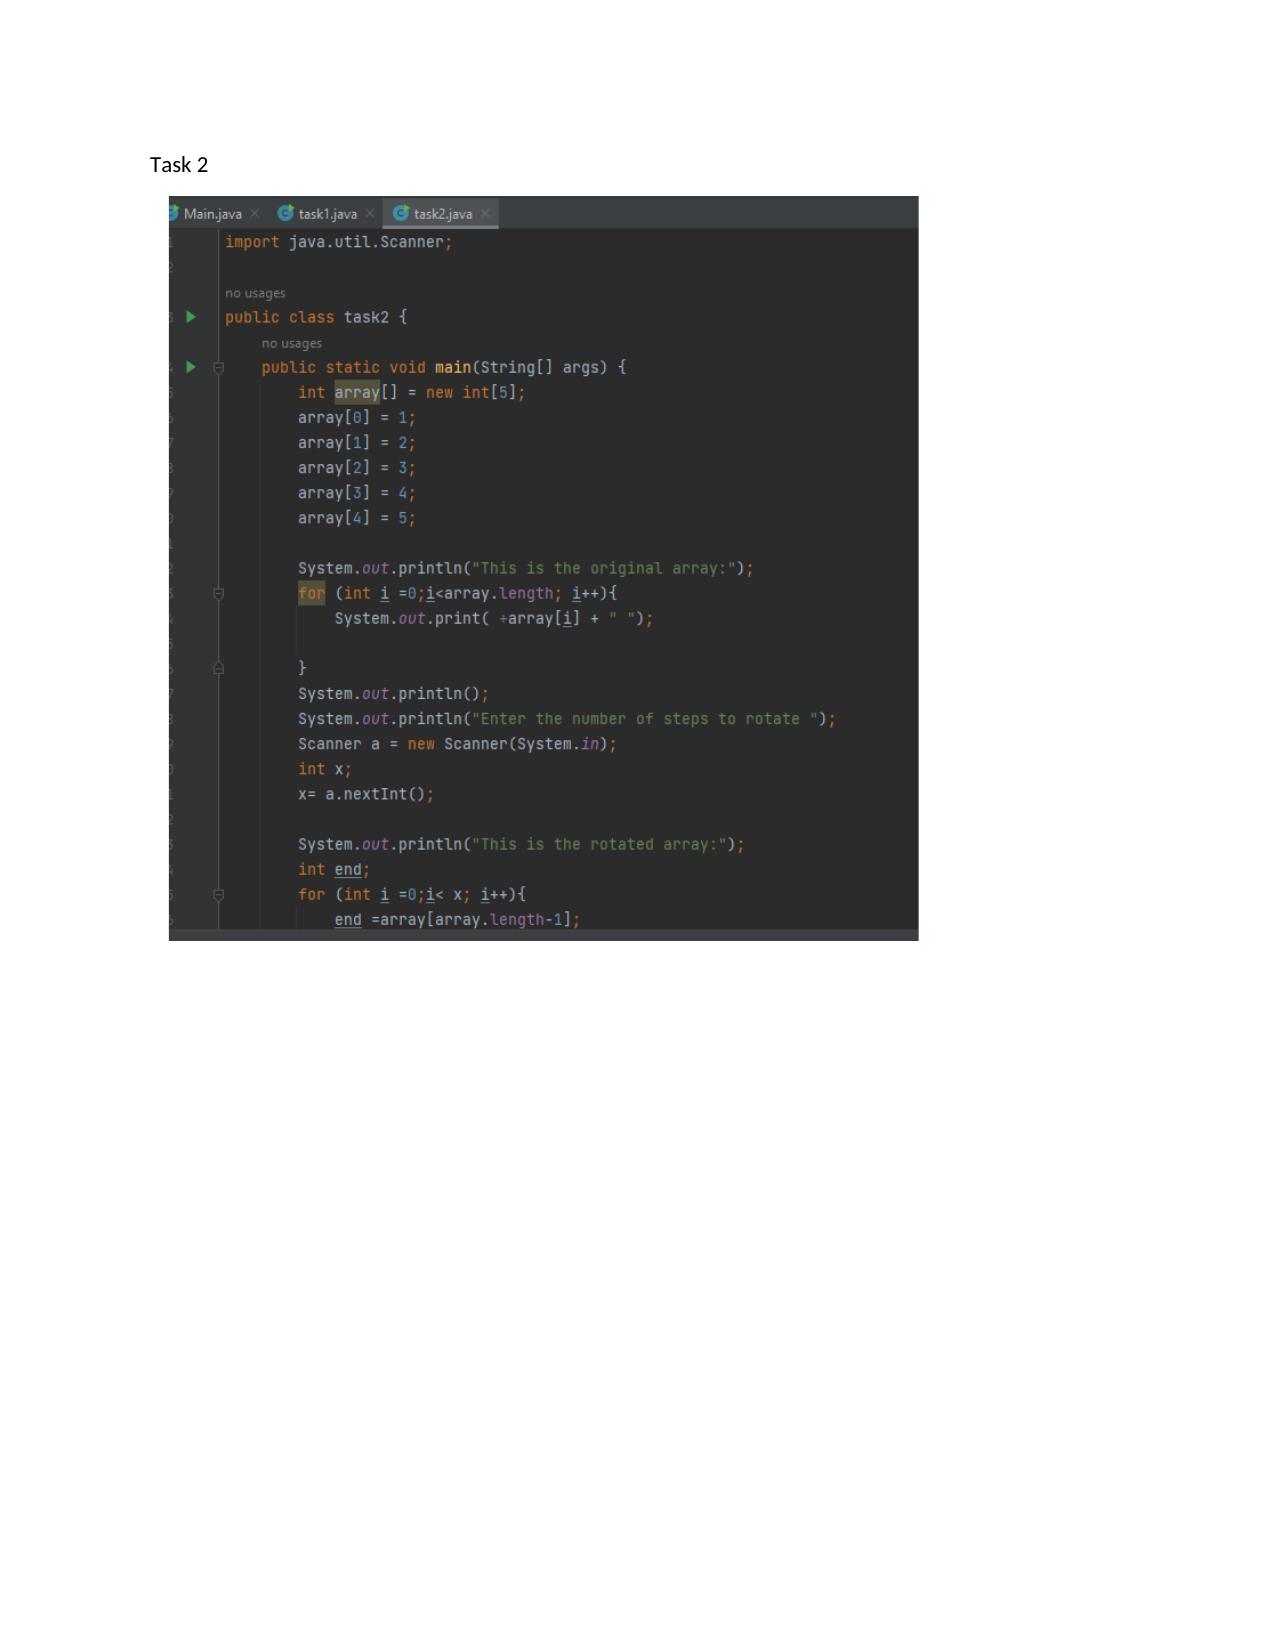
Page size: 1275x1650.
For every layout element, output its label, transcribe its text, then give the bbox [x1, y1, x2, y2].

text Task 2 [150, 150, 1125, 178]
